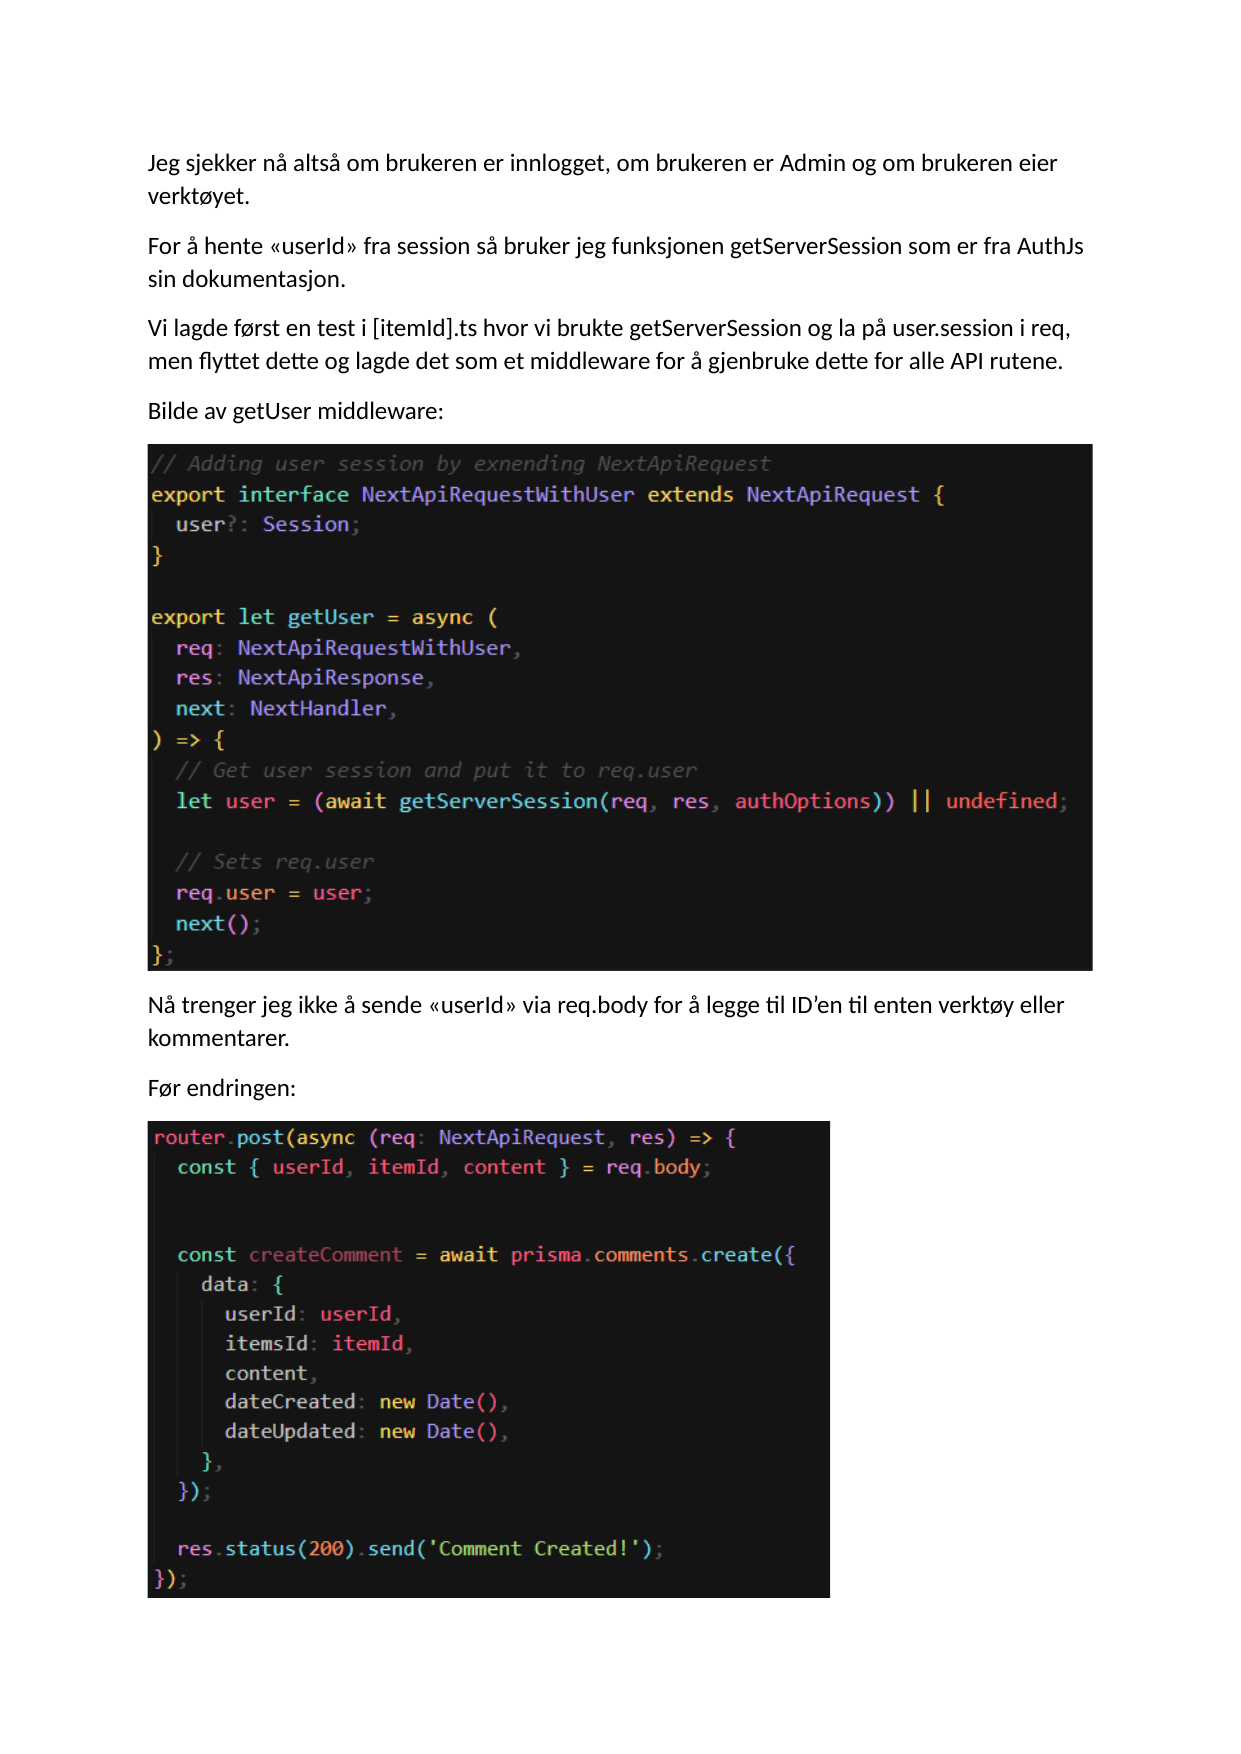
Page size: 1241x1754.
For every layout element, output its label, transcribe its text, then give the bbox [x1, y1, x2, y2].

text Nå trenger jeg ikke å sende «userId» via req.body for å legge til ID’en til enten verktøy eller kommentarer. [148, 990, 1093, 1053]
picture [147, 444, 1093, 971]
text Jeg sjekker nå altså om brukeren er innlogget, om brukeren er Admin og om brukeren eier verktøyet. [148, 148, 1093, 211]
text Vi lagde først en test i [itemId].ts hvor vi brukte getServerSession og la på user.session i req, men flyttet dette og lagde det som et middleware for å gjenbruke dette for alle API rutene. [148, 313, 1093, 376]
picture [147, 1121, 830, 1598]
text Før endringen: [148, 1072, 1093, 1103]
text Bilde av getUser middleware: [148, 395, 1093, 426]
text For å hente «userId» fra session så bruker jeg funksjonen getServerSession som er fra AuthJs sin dokumentasjon. [148, 230, 1093, 293]
